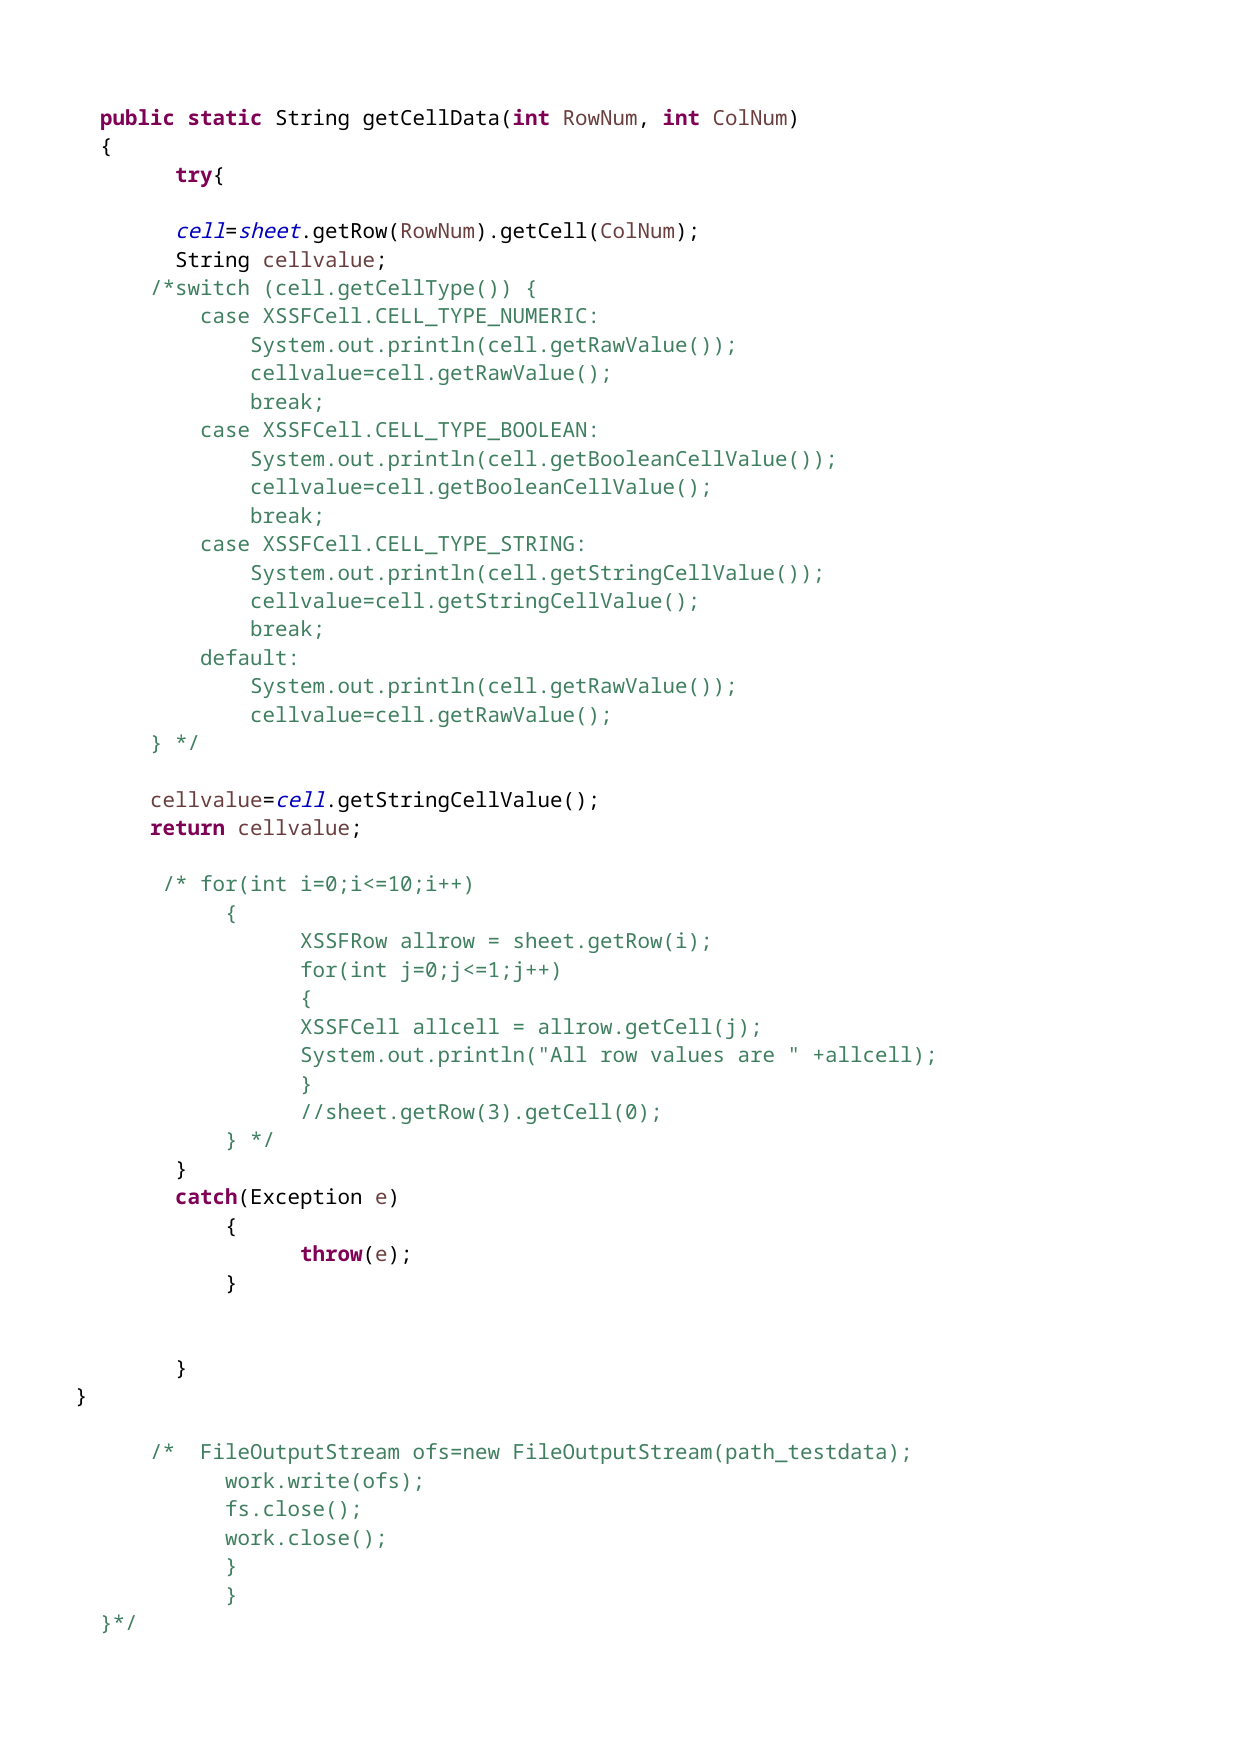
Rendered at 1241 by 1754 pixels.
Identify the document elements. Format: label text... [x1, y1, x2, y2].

text return cellvalue; [75, 813, 1165, 842]
text } [75, 1381, 1165, 1409]
text { [75, 983, 1165, 1012]
text case XSSFCell.CELL_TYPE_BOOLEAN: [75, 415, 1165, 444]
text { [75, 898, 1165, 926]
text } [75, 1551, 1165, 1580]
text } [75, 1069, 1165, 1097]
text try{ [75, 160, 1165, 188]
text throw(e); [75, 1239, 1165, 1268]
text catch(Exception e) [75, 1182, 1165, 1211]
text System.out.println(cell.getStringCellValue()); [75, 558, 1165, 586]
text System.out.println(cell.getRawValue()); [75, 330, 1165, 358]
text work.close(); [75, 1523, 1165, 1551]
text XSSFCell allcell = allrow.getCell(j); [75, 1012, 1165, 1040]
text break; [75, 387, 1165, 415]
text break; [75, 614, 1165, 643]
text //sheet.getRow(3).getCell(0); [75, 1097, 1165, 1126]
text work.write(ofs); [75, 1466, 1165, 1494]
text cell=sheet.getRow(RowNum).getCell(ColNum); [75, 216, 1165, 245]
text default: [75, 643, 1165, 671]
text cellvalue=cell.getRawValue(); [75, 358, 1165, 387]
text case XSSFCell.CELL_TYPE_STRING: [75, 529, 1165, 558]
text XSSFRow allrow = sheet.getRow(i); [75, 926, 1165, 955]
text } [75, 1268, 1165, 1296]
text cellvalue=cell.getBooleanCellValue(); [75, 472, 1165, 501]
text } [75, 1580, 1165, 1608]
text cellvalue=cell.getRawValue(); [75, 700, 1165, 728]
text for(int j=0;j<=1;j++) [75, 955, 1165, 983]
text } [75, 1154, 1165, 1182]
text } [75, 1353, 1165, 1381]
text public static String getCellData(int RowNum, int ColNum) [75, 103, 1165, 131]
text System.out.println(cell.getRawValue()); [75, 671, 1165, 700]
text }*/ [75, 1608, 1165, 1637]
text String cellvalue; [75, 245, 1165, 273]
text break; [75, 501, 1165, 529]
text cellvalue=cell.getStringCellValue(); [75, 586, 1165, 614]
text { [75, 1211, 1165, 1239]
text System.out.println(cell.getBooleanCellValue()); [75, 444, 1165, 472]
text case XSSFCell.CELL_TYPE_NUMERIC: [75, 302, 1165, 330]
text /*switch (cell.getCellType()) { [75, 273, 1165, 302]
text } */ [75, 728, 1165, 757]
text System.out.println("All row values are " +allcell); [75, 1040, 1165, 1069]
text /* for(int i=0;i<=10;i++) [75, 869, 1165, 898]
text /* FileOutputStream ofs=new FileOutputStream(path_testdata); [75, 1437, 1165, 1466]
text { [75, 131, 1165, 160]
text cellvalue=cell.getStringCellValue(); [75, 785, 1165, 813]
text fs.close(); [75, 1494, 1165, 1523]
text } */ [75, 1126, 1165, 1154]
